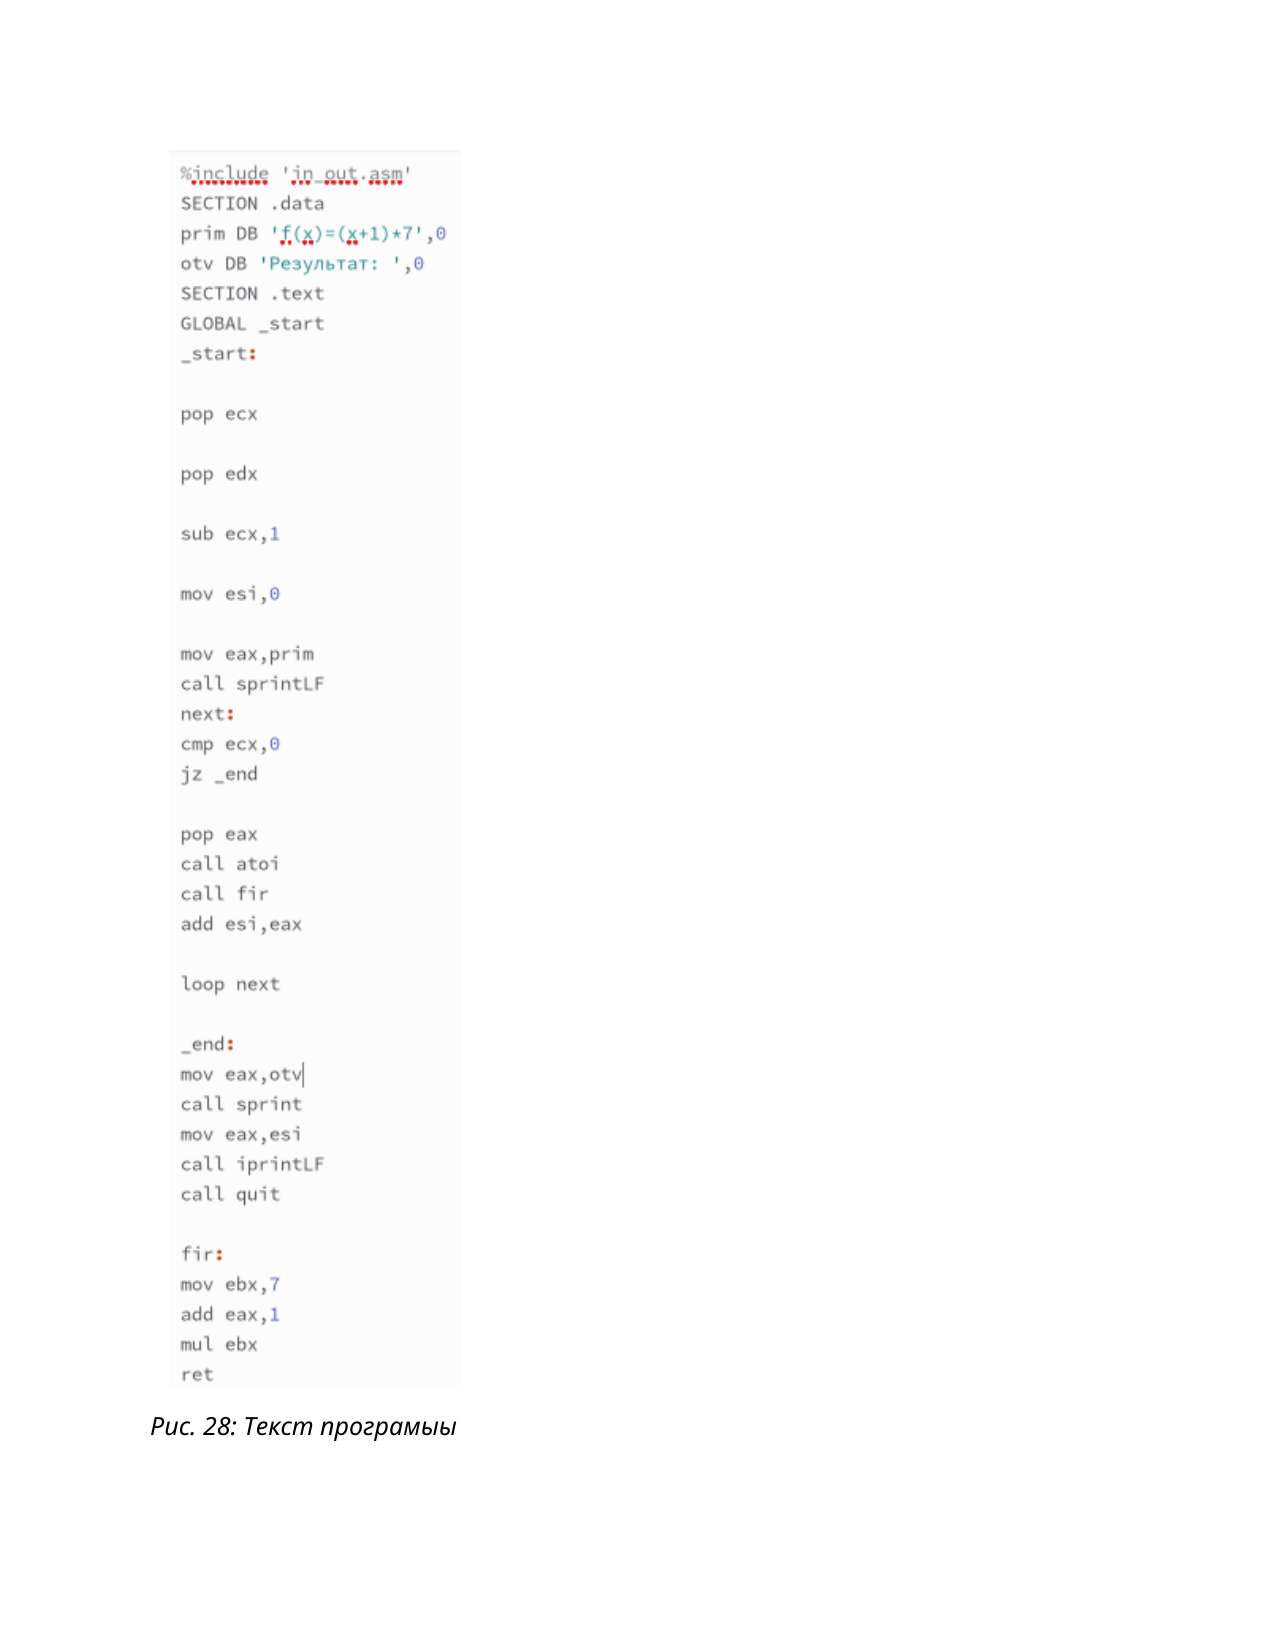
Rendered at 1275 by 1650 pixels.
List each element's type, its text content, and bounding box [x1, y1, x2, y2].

text Рис. 28: Текст програмыы [150, 1409, 1125, 1443]
picture [168, 150, 461, 1388]
